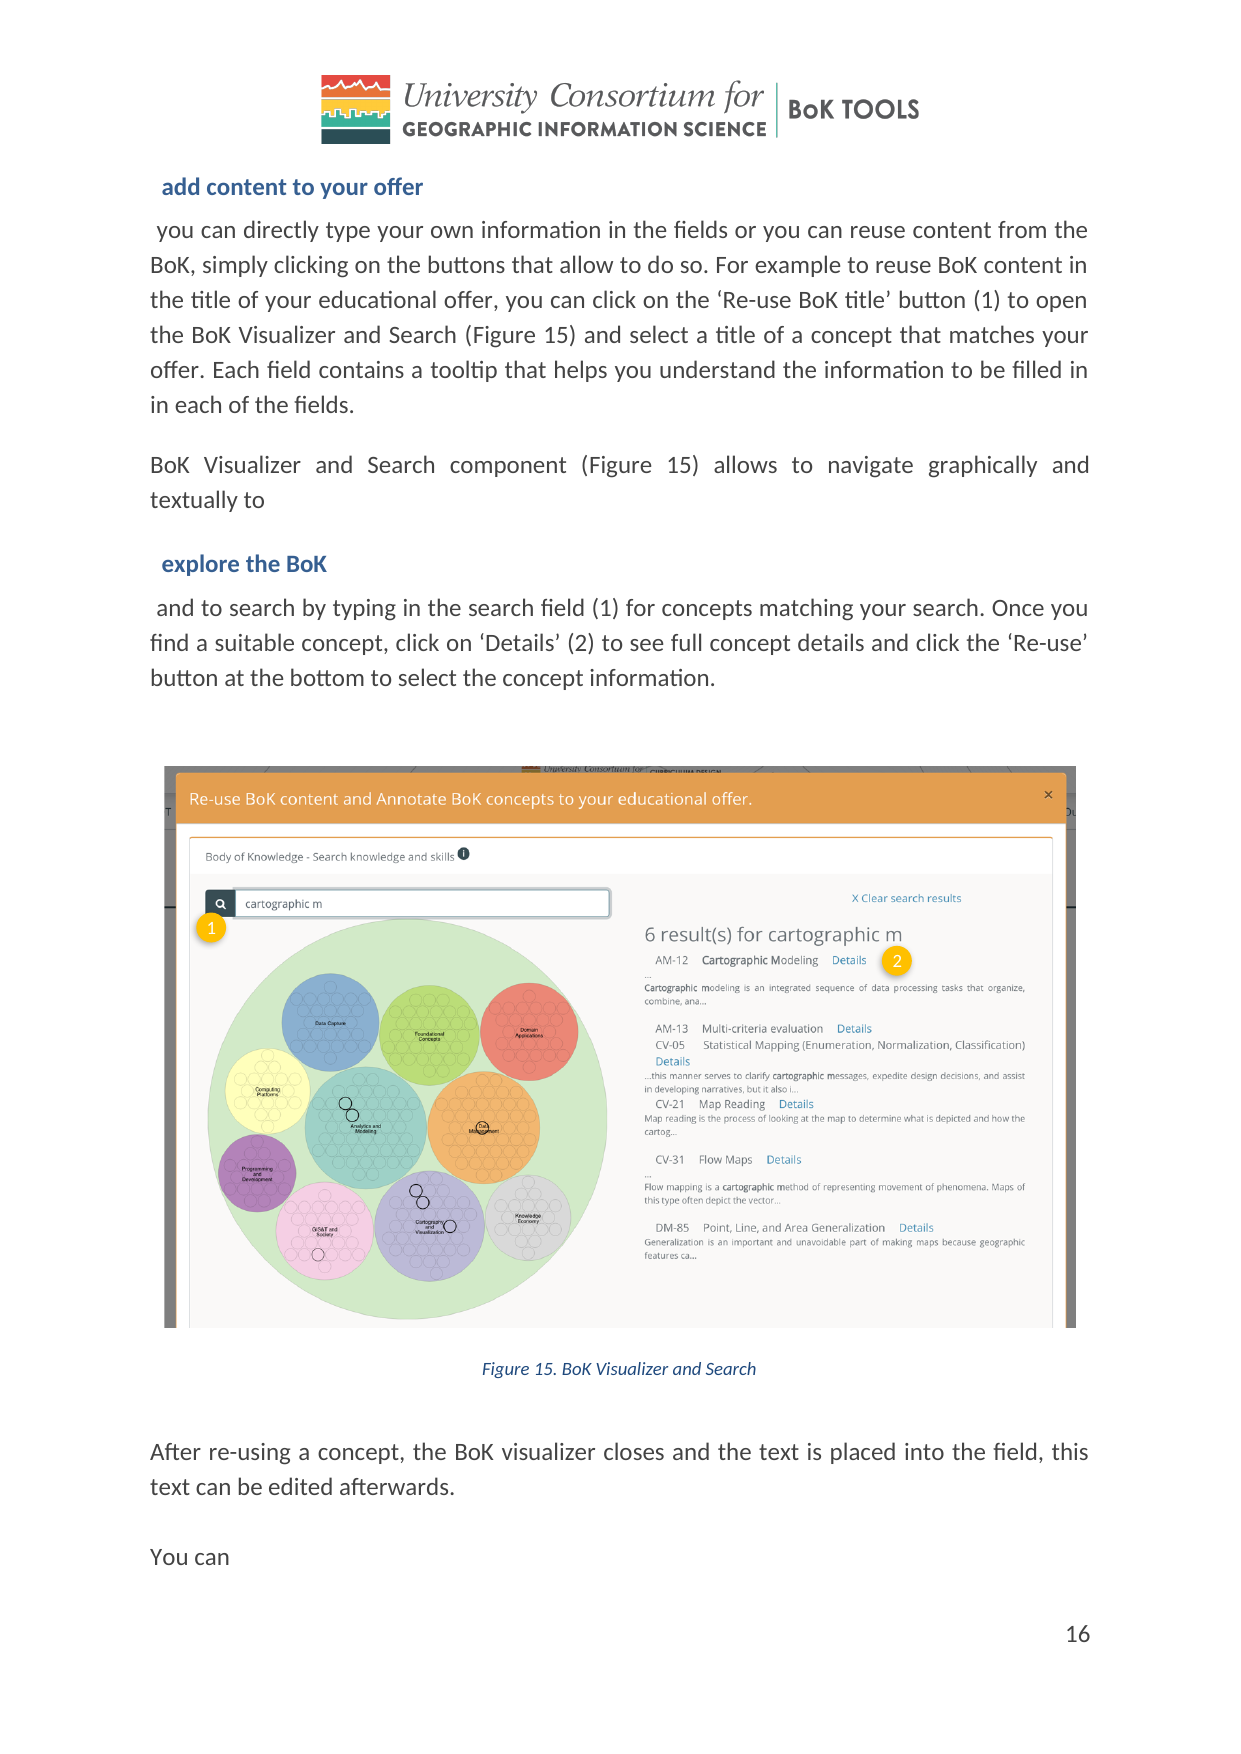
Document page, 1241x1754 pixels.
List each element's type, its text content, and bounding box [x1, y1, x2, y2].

picture [321, 75, 919, 144]
text BoK Visualizer and Search component (Figure 15) allows to navigate graphically and textually to [150, 449, 1090, 515]
text add content to your offer [150, 171, 1090, 201]
text You can [150, 1541, 1090, 1571]
text After re-using a concept, the BoK visualizer closes and the text is placed into the field, this text can be edited afterwards. [150, 1436, 1090, 1501]
text you can directly type your own information in the fields or you can reuse content from the BoK, simply clicking on the buttons that allow to do so. For example to reuse BoK content in the title of your educational offer, you can click on the ‘Re-use BoK title’ button (1) to open the BoK Visualizer and Search (Figure 15) and select a title of a concept that matches your offer. Each field contains a tooltip that helps you understand the information to be filled in in each of the fields. [150, 214, 1090, 420]
text Figure 15. BoK Visualizer and Search [150, 1357, 1090, 1380]
text and to search by typing in the search field (1) for concepts matching your search. Once you find a suitable concept, click on ‘Details’ (2) to see full concept details and click the ‘Re-use’ button at the bottom to select the concept information. [150, 592, 1090, 692]
text explore the BoK [150, 548, 1090, 579]
picture [164, 766, 1076, 1328]
